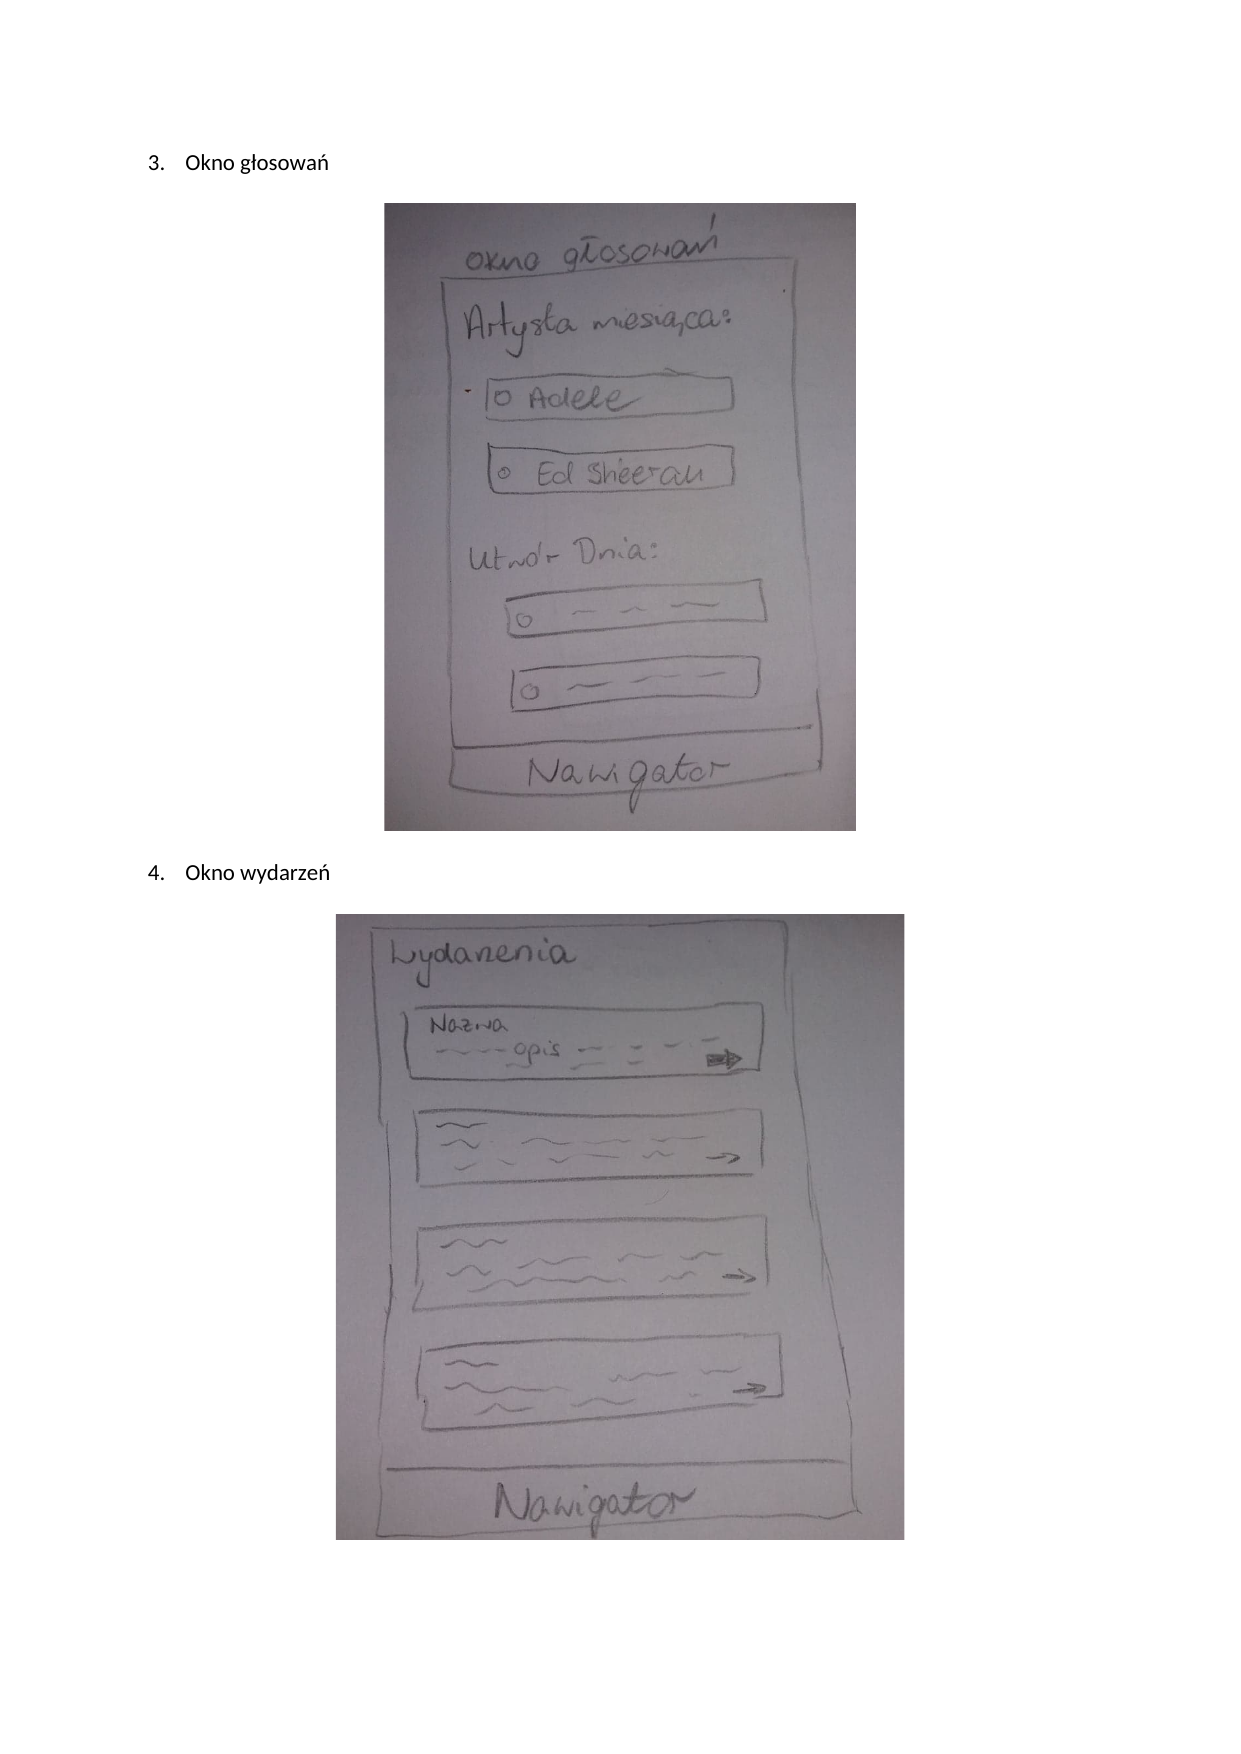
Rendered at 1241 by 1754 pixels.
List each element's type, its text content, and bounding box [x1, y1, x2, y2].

list Okno głosowań [148, 148, 1093, 176]
picture [335, 914, 905, 1540]
list Okno wydarzeń [148, 858, 1093, 886]
picture [384, 203, 856, 831]
